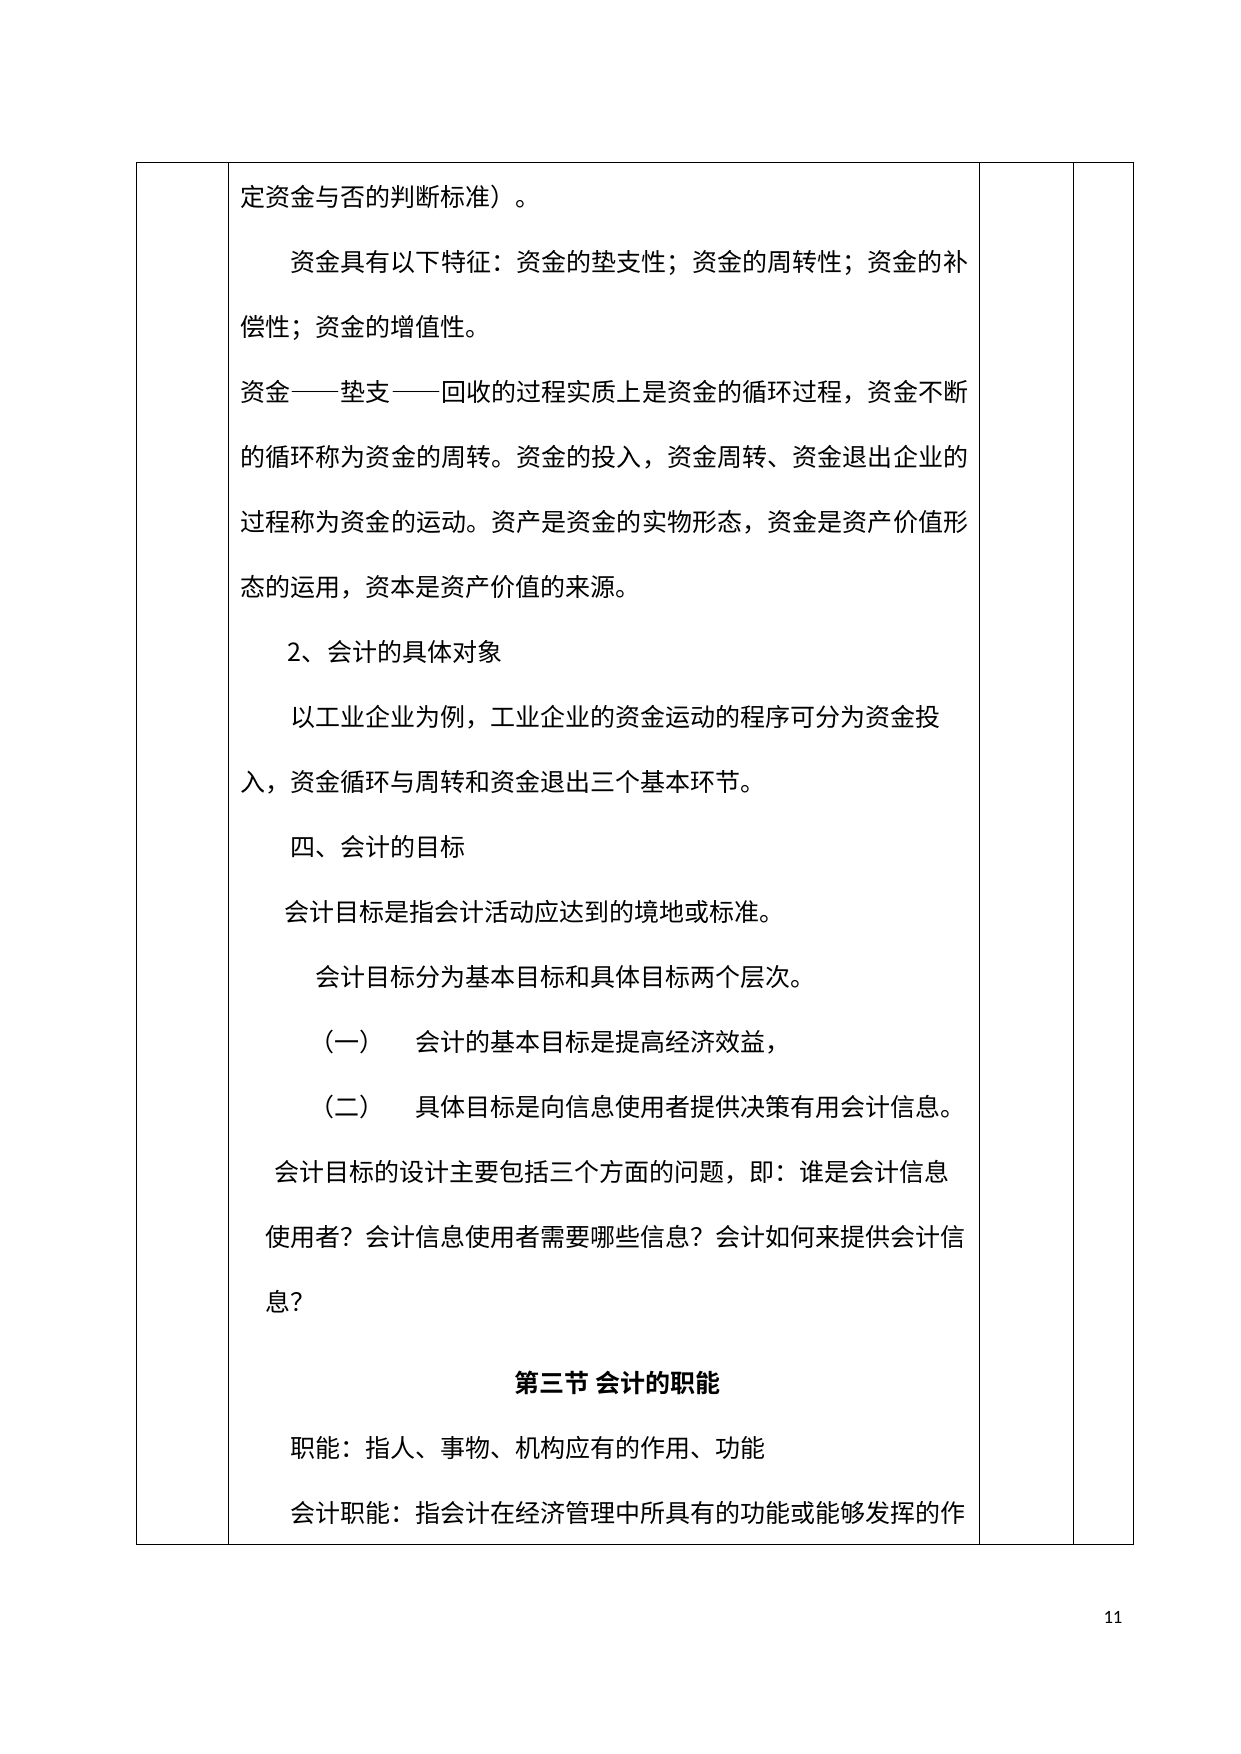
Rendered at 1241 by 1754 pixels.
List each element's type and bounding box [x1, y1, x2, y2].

table_cell [229, 163, 979, 1544]
table_cell [137, 163, 228, 1544]
table_cell [1074, 163, 1133, 1544]
table_cell [980, 163, 1073, 1544]
